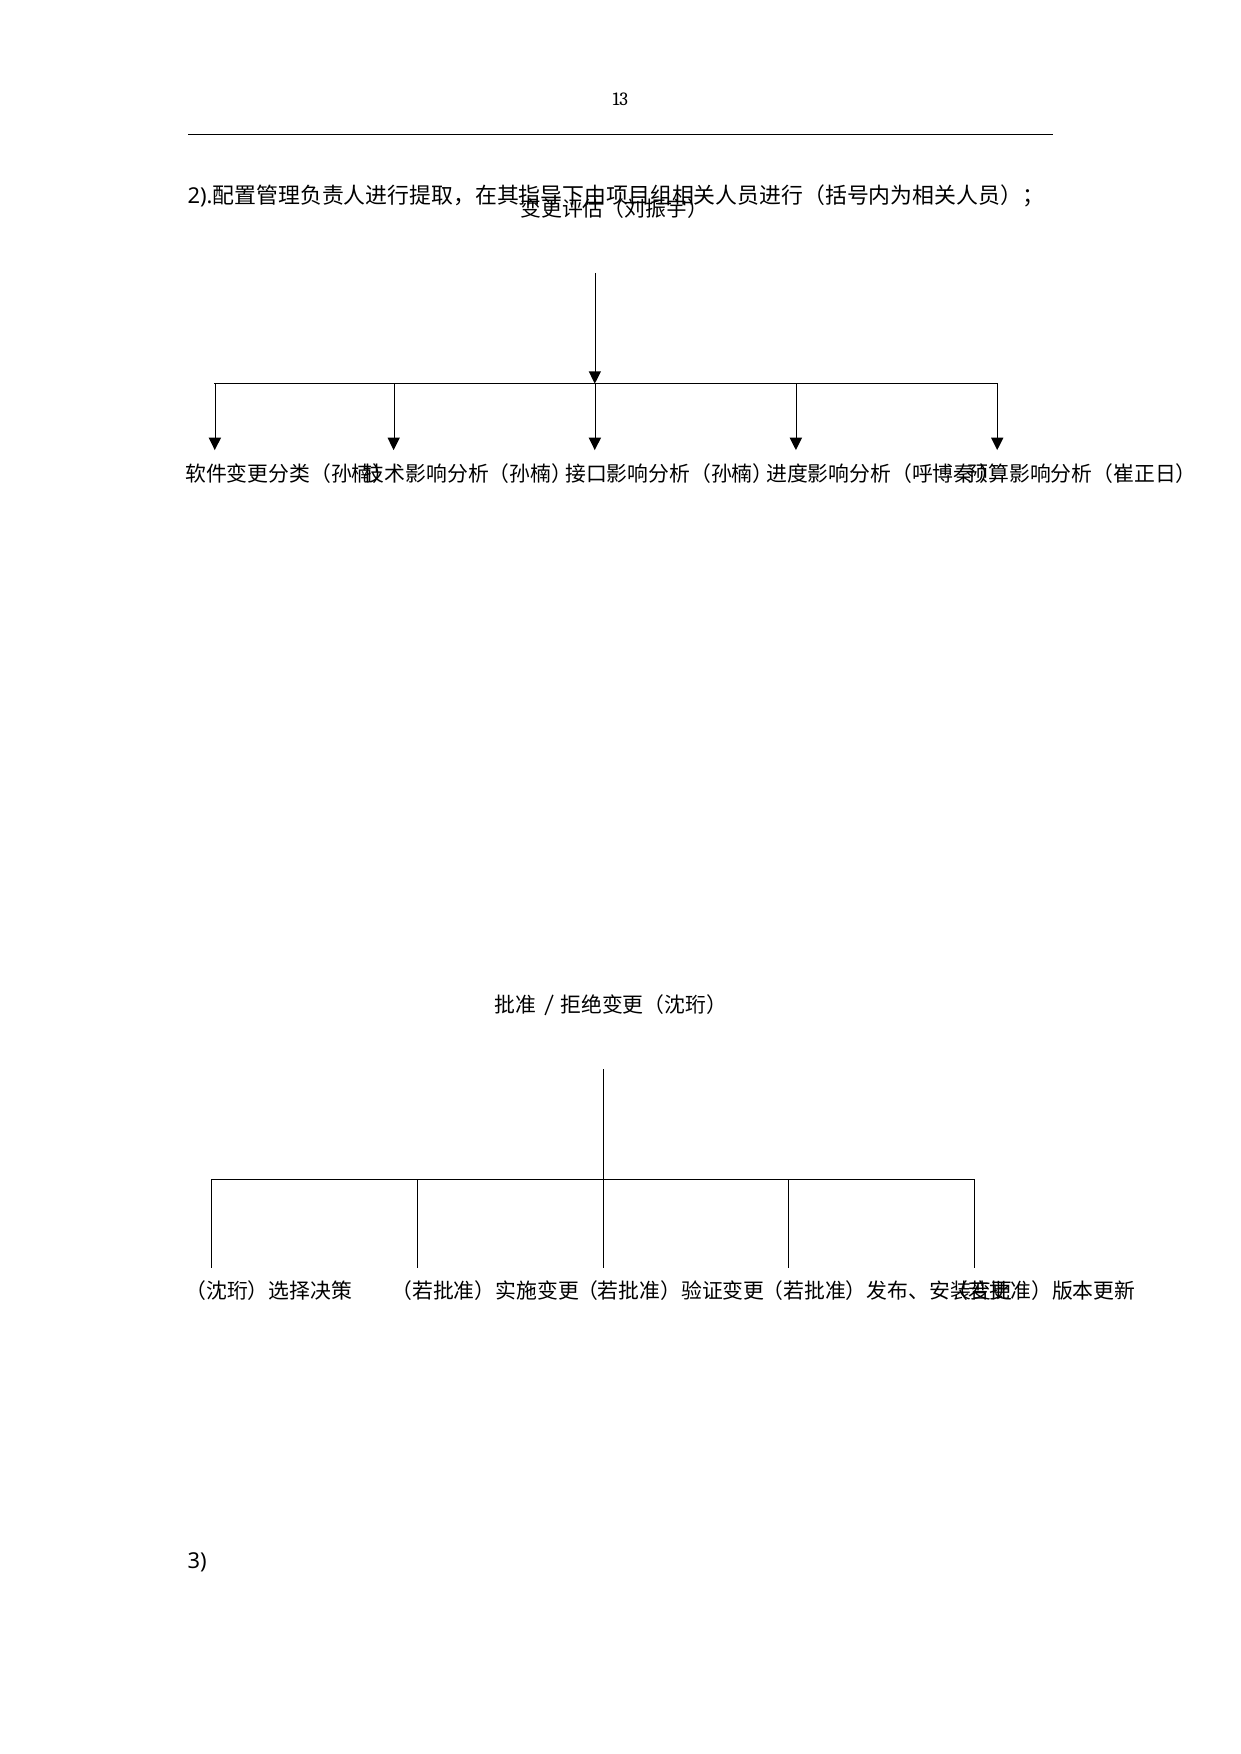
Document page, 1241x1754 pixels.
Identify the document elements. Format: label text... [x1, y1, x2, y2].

text 2).配置管理负责人进行提取，在其指导下由项目组相关人员进行（括号内为相关人员）； [187, 172, 1053, 216]
